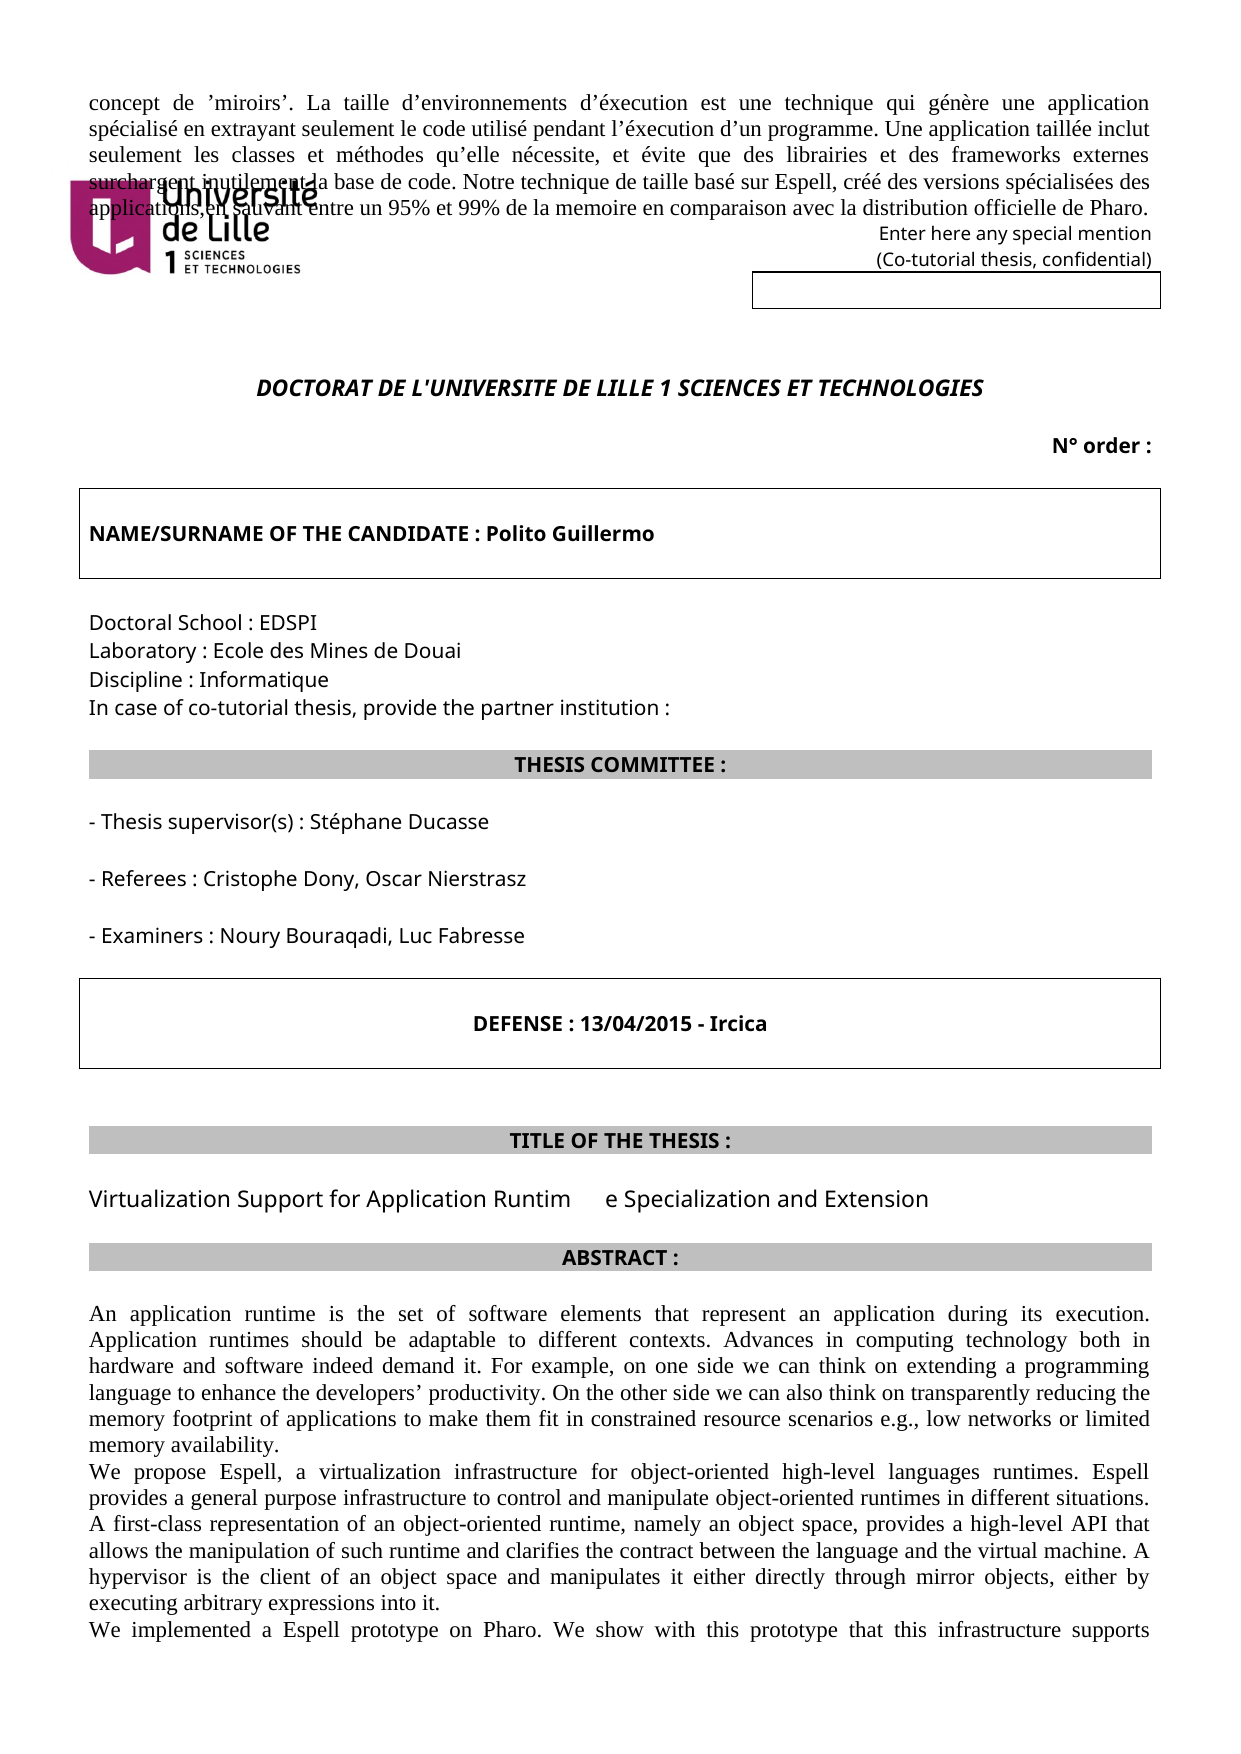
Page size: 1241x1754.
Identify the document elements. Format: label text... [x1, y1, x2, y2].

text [89, 1616, 1152, 1642]
text We propose Espell, a virtualization infrastructure for object-oriented high-level languages runtimes. Espell provides a general purpose infrastructure to control and manipulate object-oriented runtimes in different situations. A first-class representation of an object-oriented runtime, namely an object space, provides a high-level API that allows the manipulation of such runtime and clarifies the contract between the language and the virtual machine. A hypervisor is the client of an object space and manipulates it either directly through mirror objects, either by executing arbitrary expressions into it. [89, 1458, 1152, 1616]
text NAME/SURNAME OF THE CANDIDATE : Polito Guillermo [89, 519, 1152, 548]
text N° order : [89, 431, 1152, 459]
text ABSTRACT : [89, 1243, 1152, 1271]
text DEFENSE : 13/04/2015 - Ircica [89, 1009, 1152, 1038]
text - Examiners : Noury Bouraqadi, Luc Fabresse [89, 921, 1152, 949]
text Laboratory : Ecole des Mines de Douai [89, 636, 1152, 665]
text TITLE OF THE THESIS : [89, 1126, 1152, 1154]
text Virtualization Support for Application Runtim e Specialization and Extension [89, 1183, 1152, 1214]
text - Thesis supervisor(s) : Stéphane Ducasse [89, 807, 1152, 836]
text An application runtime is the set of software elements that represent an application during its execution. Application runtimes should be adaptable to different contexts. Advances in computing technology both in hardware and software indeed demand it. For example, on one side we can think on extending a programming language to enhance the developers’ productivity. On the other side we can also think on transparently reducing the memory footprint of applications to make them fit in constrained resource scenarios e.g., low networks or limited memory availability. [89, 1299, 1152, 1458]
text DOCTORAT DE L'UNIVERSITE DE LILLE 1 SCIENCES ET TECHNOLOGIES [89, 371, 1152, 403]
text - Referees : Cristophe Dony, Oscar Nierstrasz [89, 864, 1152, 892]
text THESIS COMMITTEE : [89, 750, 1152, 779]
text (Co-tutorial thesis, confidential) [89, 246, 1152, 271]
text In case of co-tutorial thesis, provide the partner institution : [89, 693, 1152, 722]
text Enter here any special mention [89, 220, 1152, 246]
text Discipline : Informatique [89, 665, 1152, 693]
picture [46, 164, 371, 290]
text Doctoral School : EDSPI [89, 608, 1152, 636]
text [89, 89, 1152, 220]
